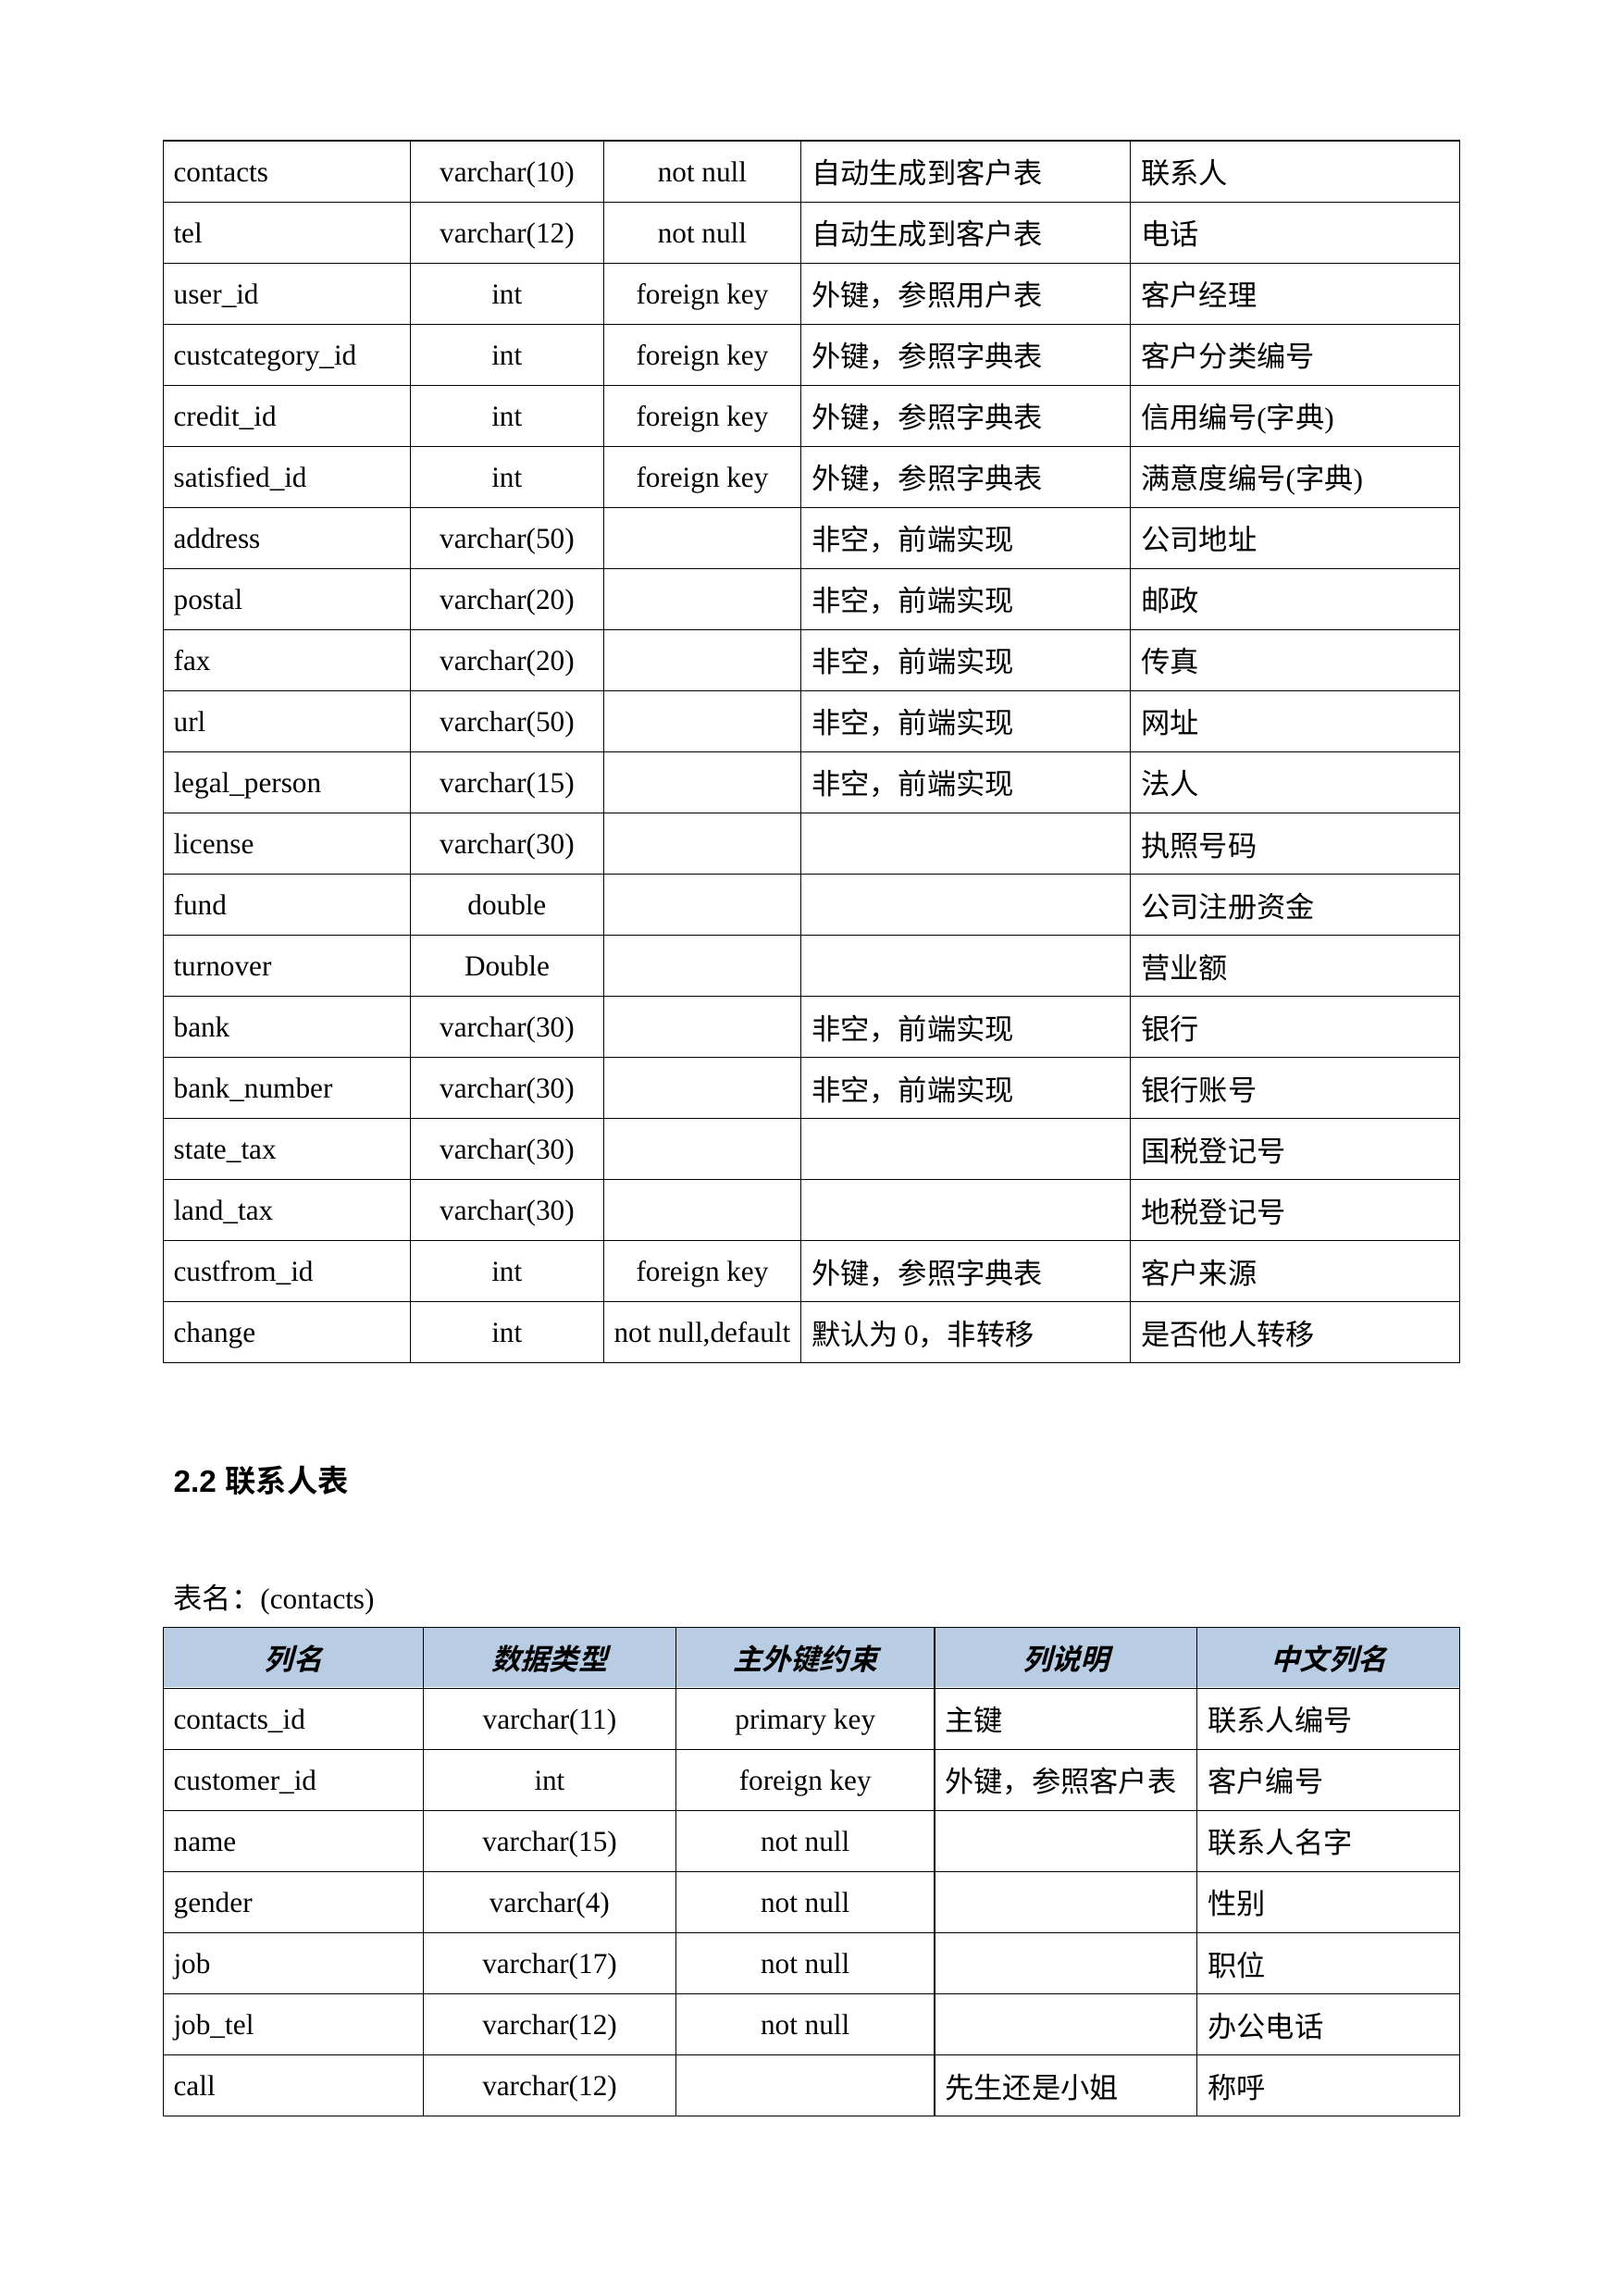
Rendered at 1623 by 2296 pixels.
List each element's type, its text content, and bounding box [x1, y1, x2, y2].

table_cell credit_id [164, 386, 410, 446]
table_cell varchar(20) [411, 630, 603, 690]
table_cell land_tax [164, 1180, 410, 1240]
table_cell 非空，前端实现 [801, 1058, 1130, 1118]
table_cell bank_number [164, 1058, 410, 1118]
table_cell varchar(20) [411, 569, 603, 629]
table_cell 外键，参照字典表 [801, 386, 1130, 446]
table_header 中文列名 [1197, 1628, 1459, 1687]
table_cell 营业额 [1131, 936, 1459, 996]
table_cell [604, 630, 800, 690]
table_cell [604, 813, 800, 874]
table_cell user_id [164, 264, 410, 323]
table_cell 客户来源 [1131, 1241, 1459, 1301]
table_cell varchar(30) [411, 997, 603, 1057]
table_cell varchar(10) [411, 142, 603, 201]
table_cell custcategory_id [164, 325, 410, 385]
table_cell [935, 1811, 1196, 1871]
table_cell foreign key [604, 264, 800, 323]
table_cell state_tax [164, 1119, 410, 1179]
table_cell [604, 875, 800, 935]
table_cell varchar(30) [411, 1119, 603, 1179]
table_cell [935, 1933, 1196, 1993]
table_cell Double [411, 936, 603, 996]
table_cell varchar(30) [411, 813, 603, 874]
table_cell 默认为0，非转移 [801, 1302, 1130, 1362]
table_cell varchar(30) [411, 1058, 603, 1118]
table_cell 银行 [1131, 997, 1459, 1057]
table_cell 公司注册资金 [1131, 875, 1459, 935]
table_cell [604, 508, 800, 568]
table_cell varchar(4) [424, 1872, 675, 1932]
table_cell [604, 997, 800, 1057]
table_cell 外键，参照字典表 [801, 447, 1130, 507]
table_cell change [164, 1302, 410, 1362]
table_cell [604, 1058, 800, 1118]
table_cell int [411, 1241, 603, 1301]
table_cell 执照号码 [1131, 813, 1459, 874]
table_cell foreign key [604, 325, 800, 385]
table_cell legal_person [164, 752, 410, 813]
table_cell foreign key [604, 1241, 800, 1301]
subtitle 2.2 联系人表 [173, 1448, 1449, 1508]
table_cell 联系人 [1131, 142, 1459, 201]
table_cell 非空，前端实现 [801, 508, 1130, 568]
table_cell gender [164, 1872, 423, 1932]
table_cell [935, 1872, 1196, 1932]
table_cell not null,default [604, 1302, 800, 1362]
table_cell varchar(12) [424, 1994, 675, 2054]
table_cell 客户经理 [1131, 264, 1459, 323]
table_header 主外键约束 [676, 1628, 934, 1687]
table_cell [801, 936, 1130, 996]
table_cell 联系人编号 [1197, 1689, 1459, 1748]
table_cell foreign key [676, 1750, 934, 1810]
table_cell 传真 [1131, 630, 1459, 690]
table_cell int [411, 386, 603, 446]
table_cell satisfied_id [164, 447, 410, 507]
table_cell turnover [164, 936, 410, 996]
table_cell int [411, 325, 603, 385]
table_cell 银行账号 [1131, 1058, 1459, 1118]
table_cell 外键，参照字典表 [801, 325, 1130, 385]
table_cell [604, 691, 800, 751]
table_cell not null [676, 1811, 934, 1871]
table_cell double [411, 875, 603, 935]
table_cell not null [604, 203, 800, 262]
table_cell 称呼 [1197, 2055, 1459, 2116]
table_cell foreign key [604, 386, 800, 446]
table_cell int [424, 1750, 675, 1810]
table_cell 外键，参照用户表 [801, 264, 1130, 323]
table_cell [604, 936, 800, 996]
table_cell 邮政 [1131, 569, 1459, 629]
table_cell varchar(17) [424, 1933, 675, 1993]
table_cell varchar(15) [424, 1811, 675, 1871]
table_cell 外键，参照客户表 [935, 1750, 1196, 1810]
table_cell 地税登记号 [1131, 1180, 1459, 1240]
table_cell 非空，前端实现 [801, 752, 1130, 813]
table_cell custfrom_id [164, 1241, 410, 1301]
table_cell 办公电话 [1197, 1994, 1459, 2054]
table_cell 自动生成到客户表 [801, 203, 1130, 262]
table_cell 满意度编号(字典) [1131, 447, 1459, 507]
table_cell address [164, 508, 410, 568]
table_cell 非空，前端实现 [801, 691, 1130, 751]
table_cell fax [164, 630, 410, 690]
table_cell job [164, 1933, 423, 1993]
table_cell 非空，前端实现 [801, 630, 1130, 690]
table_header 数据类型 [424, 1628, 675, 1687]
table_cell postal [164, 569, 410, 629]
table_cell [801, 1180, 1130, 1240]
table_cell 网址 [1131, 691, 1459, 751]
table_cell varchar(12) [424, 2055, 675, 2116]
table_cell [801, 875, 1130, 935]
table_cell [604, 752, 800, 813]
table_cell [935, 1994, 1196, 2054]
table_header 列说明 [935, 1628, 1196, 1687]
table_cell [801, 1119, 1130, 1179]
table_cell 非空，前端实现 [801, 997, 1130, 1057]
table_cell not null [604, 142, 800, 201]
table_cell fund [164, 875, 410, 935]
table_cell int [411, 1302, 603, 1362]
table_cell 公司地址 [1131, 508, 1459, 568]
table_cell 联系人名字 [1197, 1811, 1459, 1871]
table_cell job_tel [164, 1994, 423, 2054]
table_cell [604, 1119, 800, 1179]
table_cell tel [164, 203, 410, 262]
table_cell foreign key [604, 447, 800, 507]
table_cell 客户编号 [1197, 1750, 1459, 1810]
table_cell 外键，参照字典表 [801, 1241, 1130, 1301]
table_cell 国税登记号 [1131, 1119, 1459, 1179]
table_cell 信用编号(字典) [1131, 386, 1459, 446]
table_cell 性别 [1197, 1872, 1459, 1932]
table_cell varchar(12) [411, 203, 603, 262]
table_cell int [411, 447, 603, 507]
table_cell bank [164, 997, 410, 1057]
table_cell varchar(50) [411, 691, 603, 751]
table_cell varchar(15) [411, 752, 603, 813]
table_cell contacts_id [164, 1689, 423, 1748]
table_cell contacts [164, 142, 410, 201]
text 表名：(contacts) [173, 1566, 1449, 1626]
table_cell 先生还是小姐 [935, 2055, 1196, 2116]
table_cell not null [676, 1933, 934, 1993]
table_cell 自动生成到客户表 [801, 142, 1130, 201]
table_cell 客户分类编号 [1131, 325, 1459, 385]
table_cell [604, 1180, 800, 1240]
table_cell 电话 [1131, 203, 1459, 262]
table_cell not null [676, 1872, 934, 1932]
table_cell primary key [676, 1689, 934, 1748]
table_cell 法人 [1131, 752, 1459, 813]
table_cell 非空，前端实现 [801, 569, 1130, 629]
table_cell url [164, 691, 410, 751]
table_cell [676, 2055, 934, 2116]
table_cell varchar(50) [411, 508, 603, 568]
table_cell varchar(30) [411, 1180, 603, 1240]
table_header 列名 [164, 1628, 423, 1687]
table_cell [604, 569, 800, 629]
table_cell 职位 [1197, 1933, 1459, 1993]
table_cell not null [676, 1994, 934, 2054]
table_cell int [411, 264, 603, 323]
table_cell call [164, 2055, 423, 2116]
table_cell license [164, 813, 410, 874]
table_cell 主键 [935, 1689, 1196, 1748]
table_cell varchar(11) [424, 1689, 675, 1748]
table_cell name [164, 1811, 423, 1871]
table_cell 是否他人转移 [1131, 1302, 1459, 1362]
table_cell customer_id [164, 1750, 423, 1810]
table_cell [801, 813, 1130, 874]
